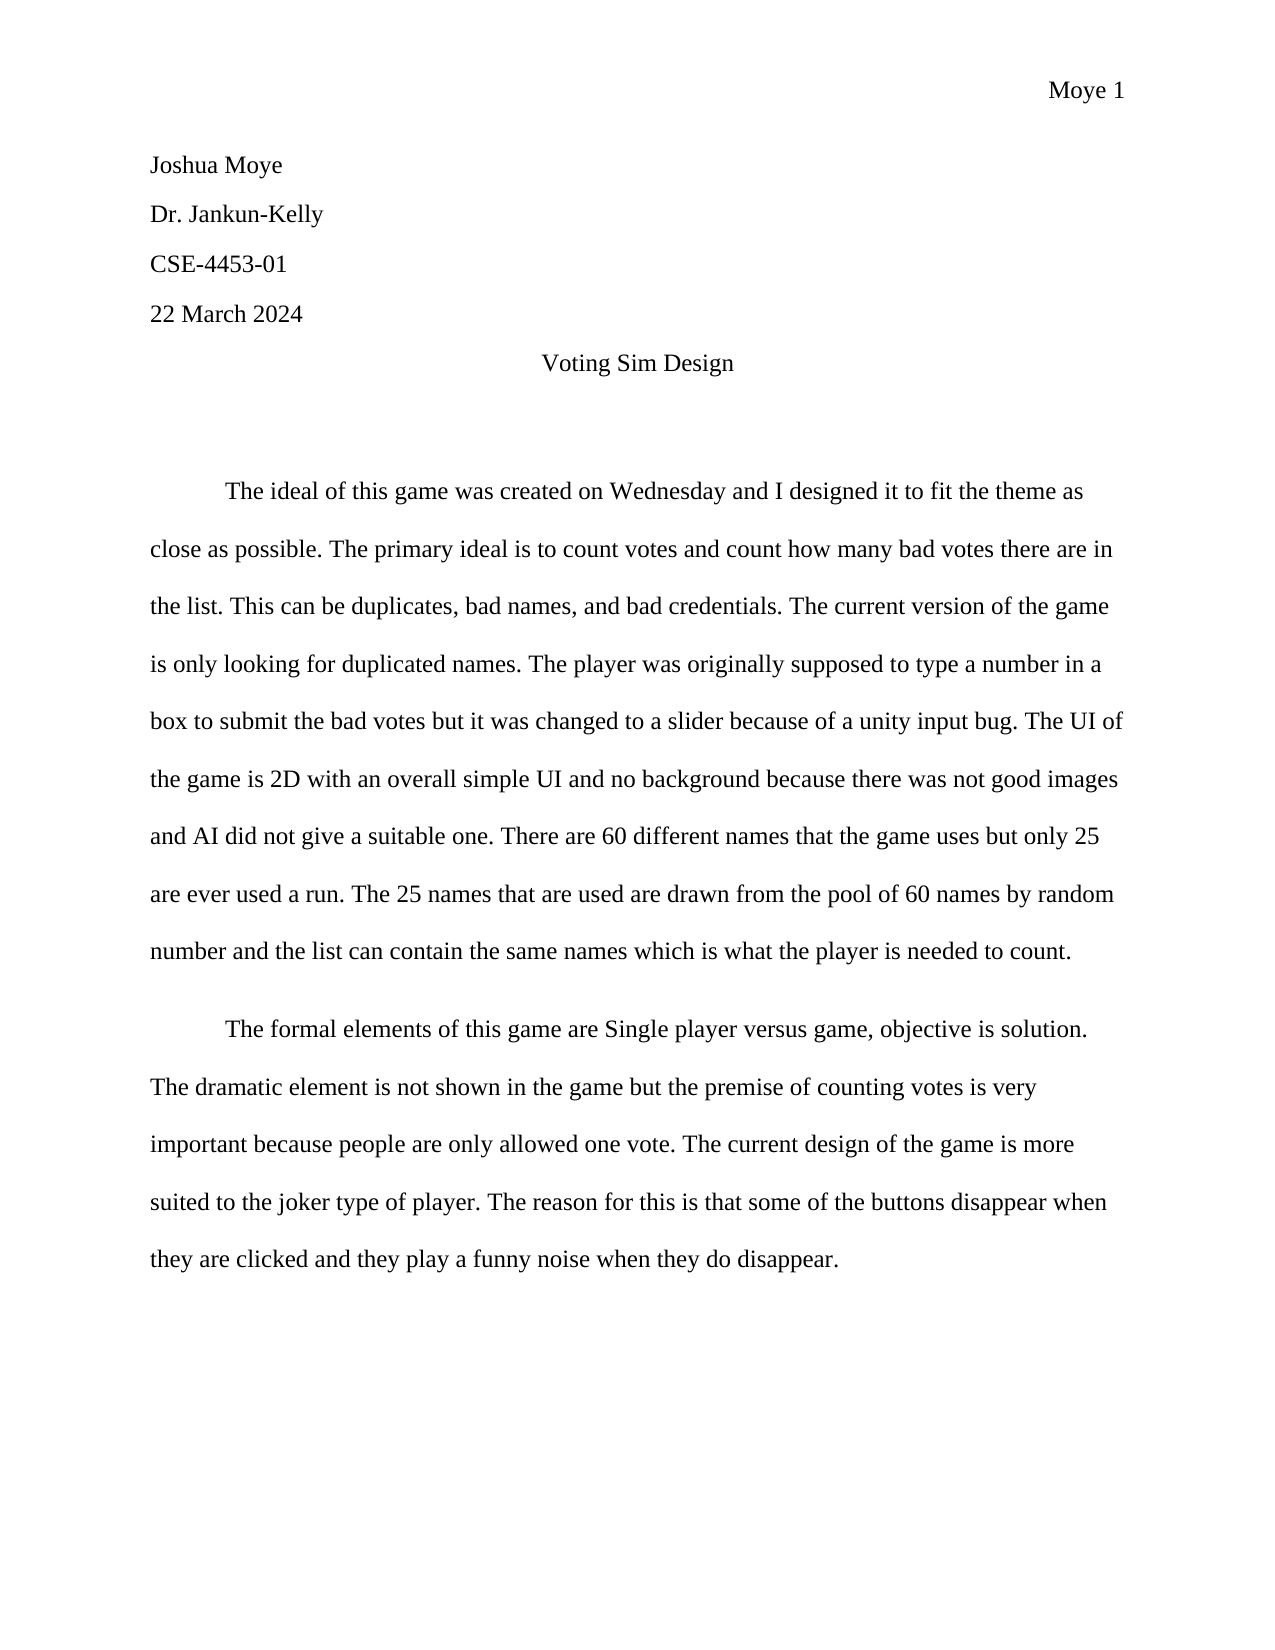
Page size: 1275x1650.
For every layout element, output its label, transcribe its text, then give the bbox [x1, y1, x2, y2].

text Joshua Moye [150, 150, 1125, 179]
text 22 March 2024 [150, 299, 1125, 327]
text CSE-4453-01 [150, 249, 1125, 278]
text Voting Sim Design [150, 348, 1125, 377]
text The formal elements of this game are Single player versus game, objective is solution. The dramatic element is not shown in the game but the premise of counting votes is very important because people are only allowed one vote. The current design of the game is more suited to the joker type of player. The reason for this is that some of the buttons disappear when they are clicked and they play a funny noise when they do disappear. [150, 1014, 1125, 1273]
text Dr. Jankun-Kelly [150, 199, 1125, 228]
text The ideal of this game was created on Wednesday and I designed it to fit the theme as close as possible. The primary ideal is to count votes and count how many bad votes there are in the list. This can be duplicates, bad names, and bad credentials. The current version of the game is only looking for duplicated names. The player was originally supposed to type a number in a box to submit the bad votes but it was changed to a slider because of a unity input bug. The UI of the game is 2D with an overall simple UI and no background because there was not good images and AI did not give a suitable one. There are 60 different names that the game uses but only 25 are ever used a run. The 25 names that are used are drawn from the pool of 60 names by random number and the list can contain the same names which is what the player is needed to count. [150, 476, 1125, 965]
